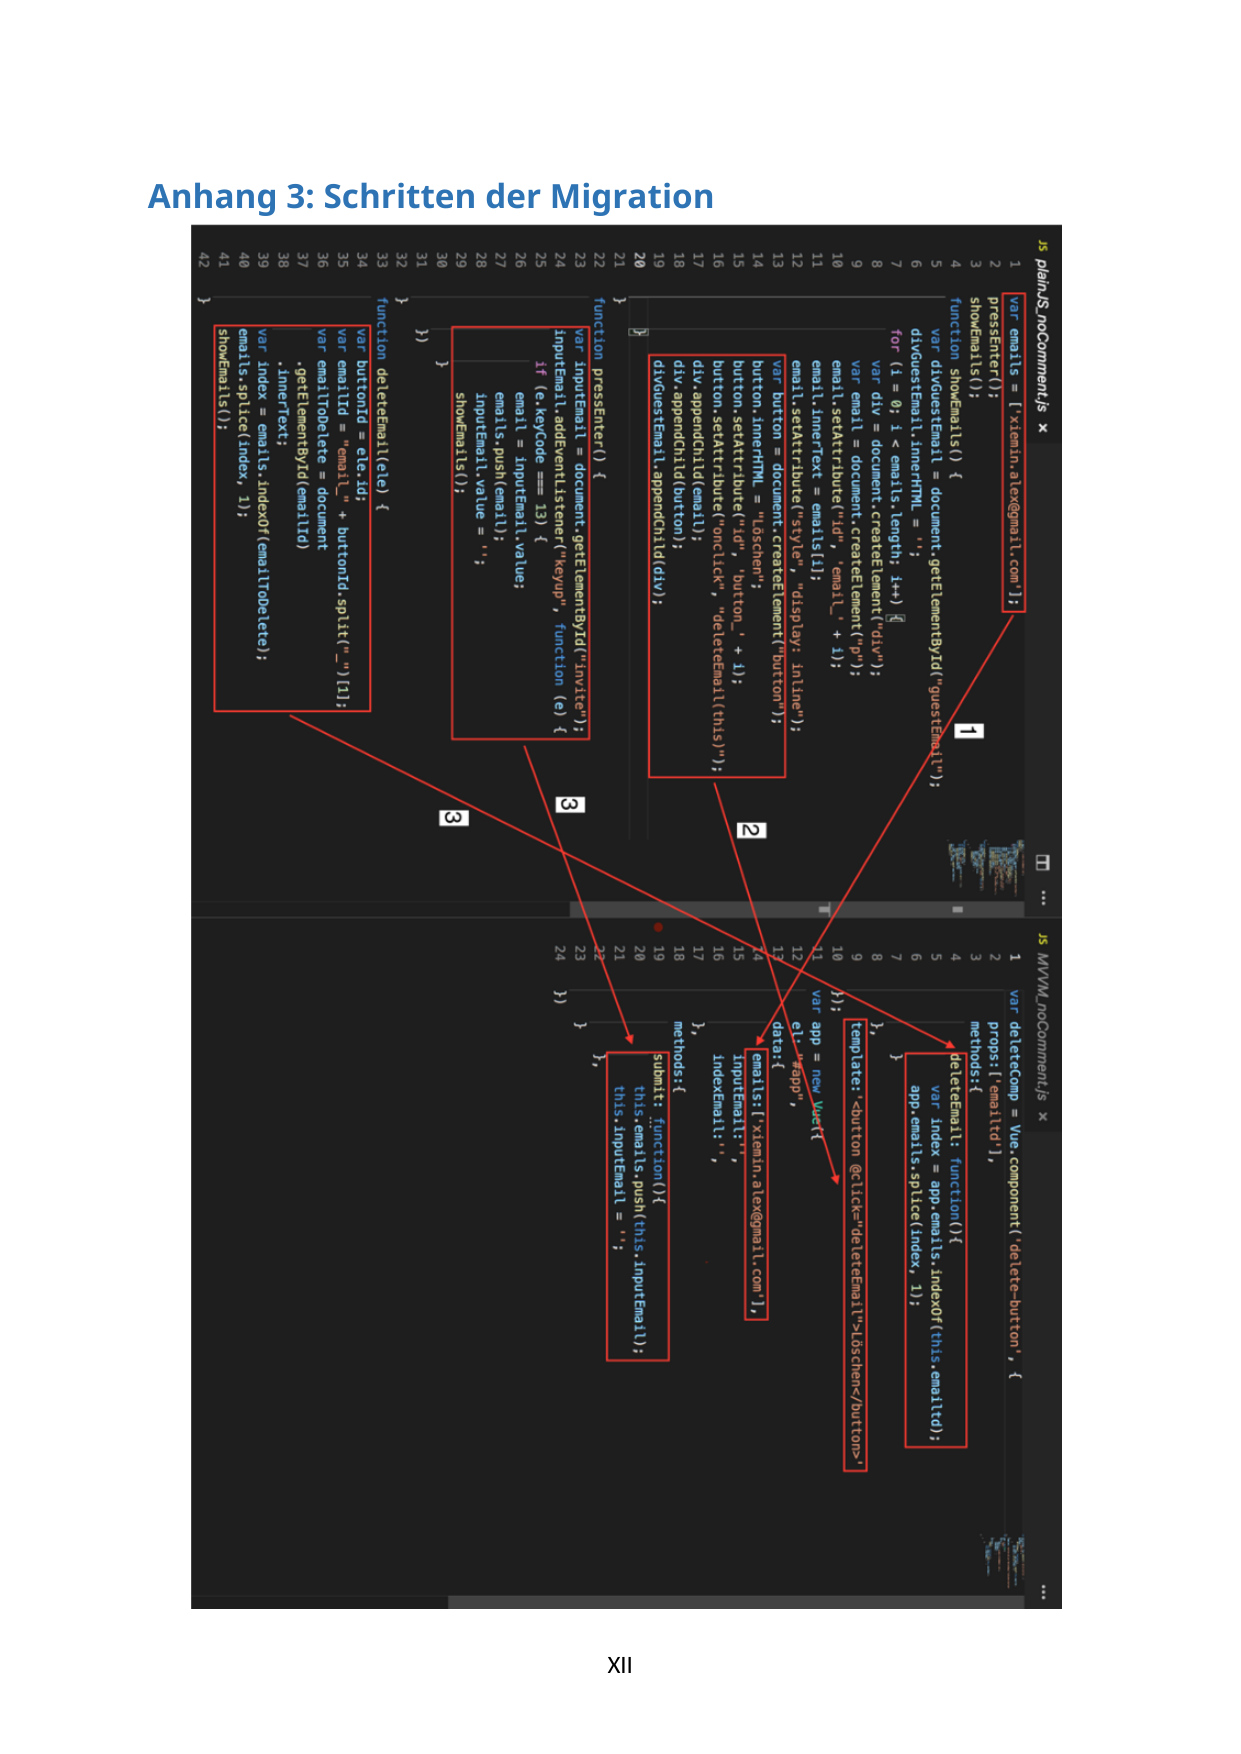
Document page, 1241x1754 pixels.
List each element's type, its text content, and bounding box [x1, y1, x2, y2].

picture [192, 226, 1061, 1609]
subtitle Anhang 3: Schritten der Migration [148, 173, 1092, 218]
